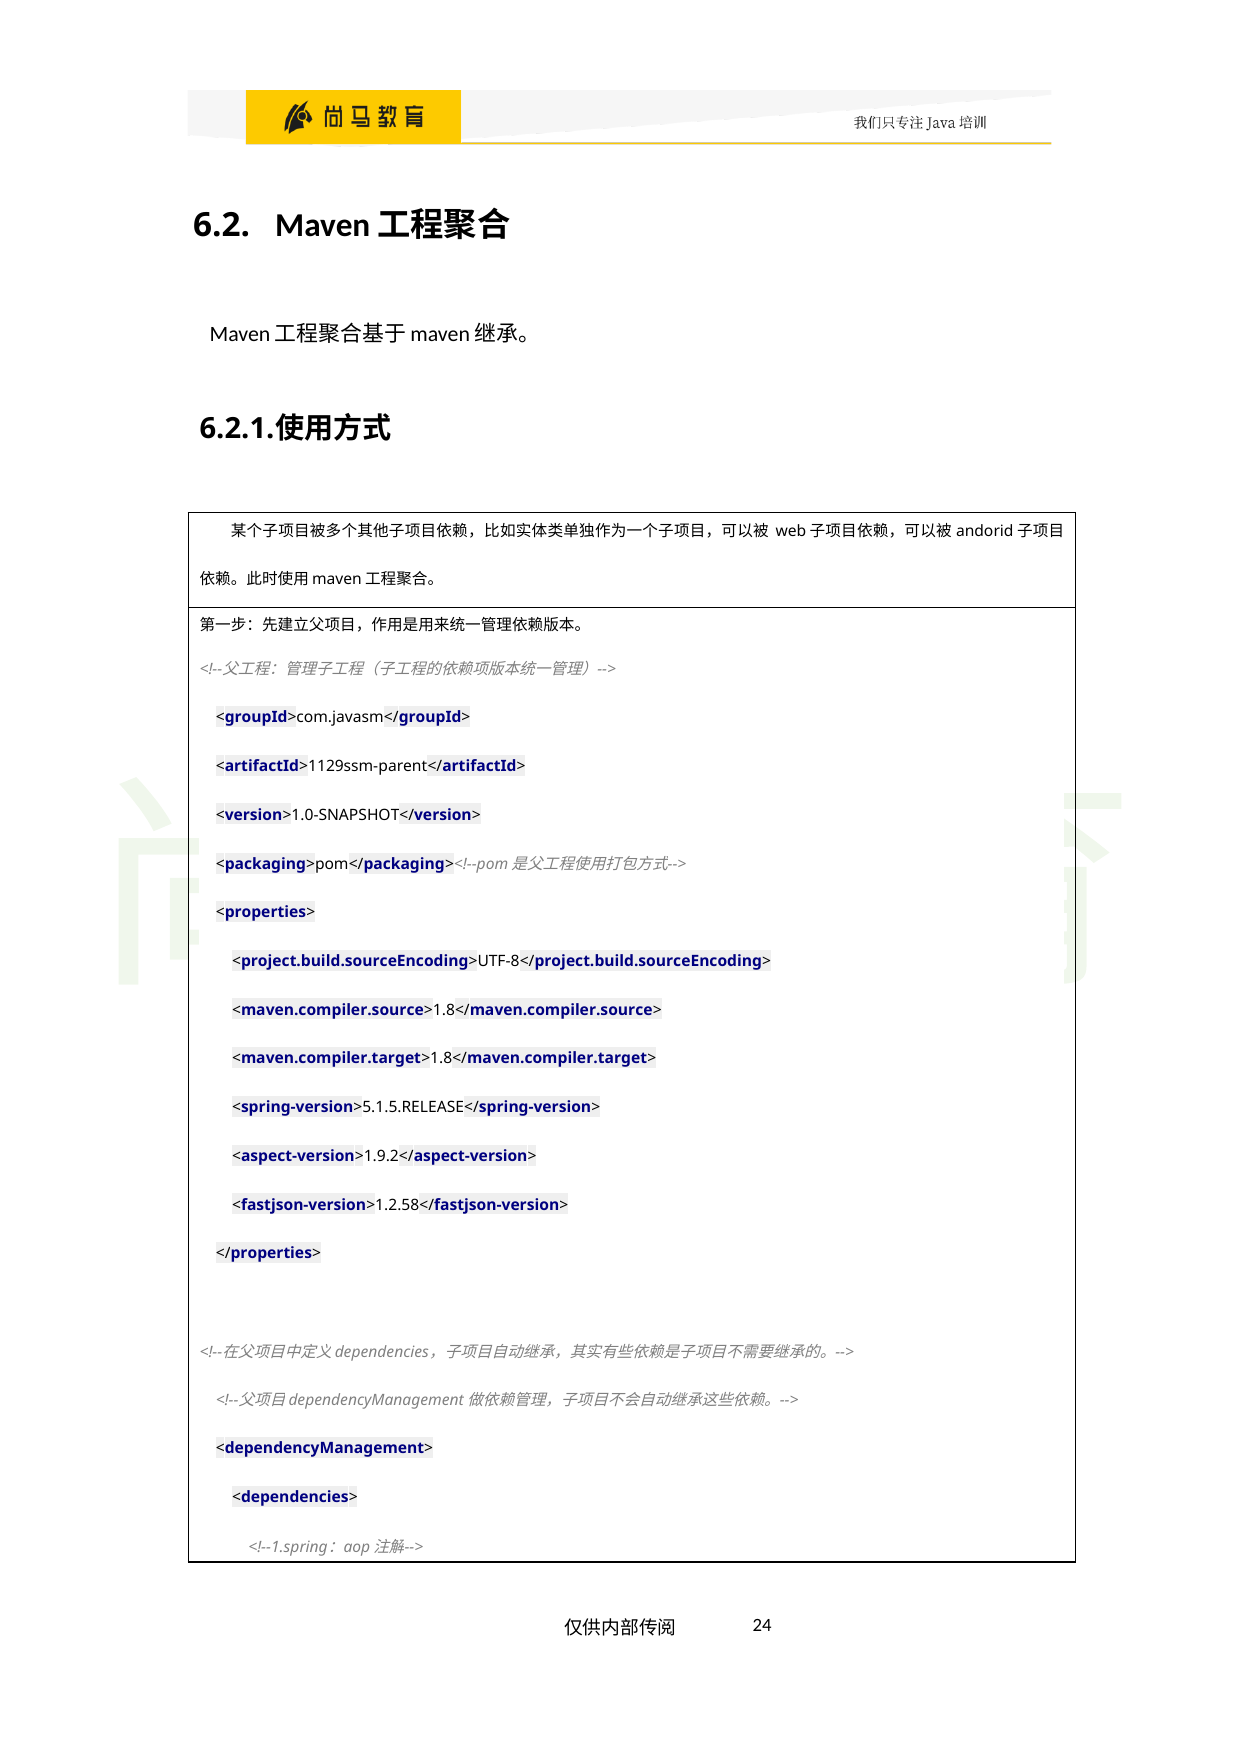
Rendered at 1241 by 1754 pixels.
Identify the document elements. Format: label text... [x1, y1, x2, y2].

picture [187, 90, 1052, 147]
subtitle 使用方式 [199, 393, 1053, 458]
table_header 某个子项目被多个其他子项目依赖，比如实体类单独作为一个子项目，可以被web子项目依赖，可以被andorid子项目依赖。此时使用maven工程聚合。 [189, 513, 1075, 607]
text Maven工程聚合基于maven继承。 [187, 316, 1053, 348]
subtitle Maven工程聚合 [193, 189, 1053, 254]
